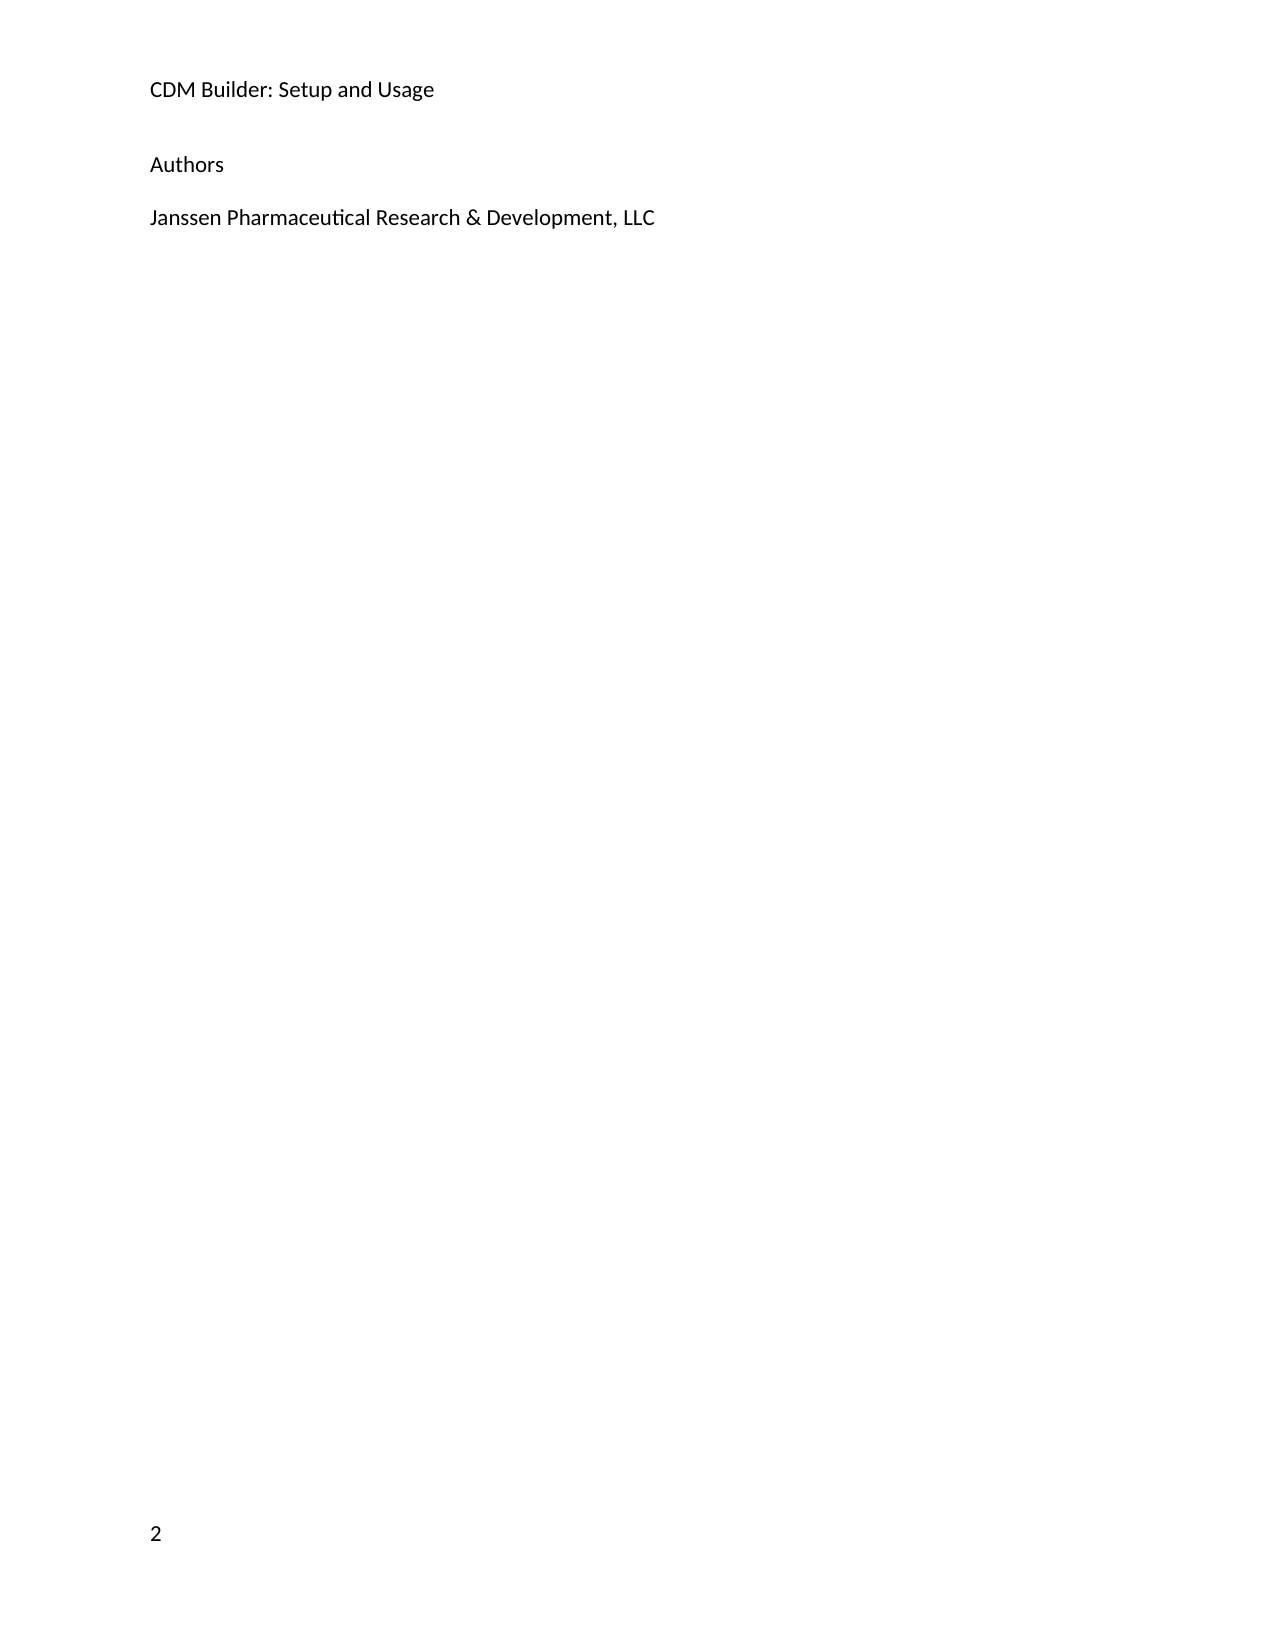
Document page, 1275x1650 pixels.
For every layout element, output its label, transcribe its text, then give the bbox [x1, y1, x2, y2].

text Authors [150, 150, 1125, 178]
text Janssen Pharmaceutical Research & Development, LLC [150, 203, 1125, 231]
